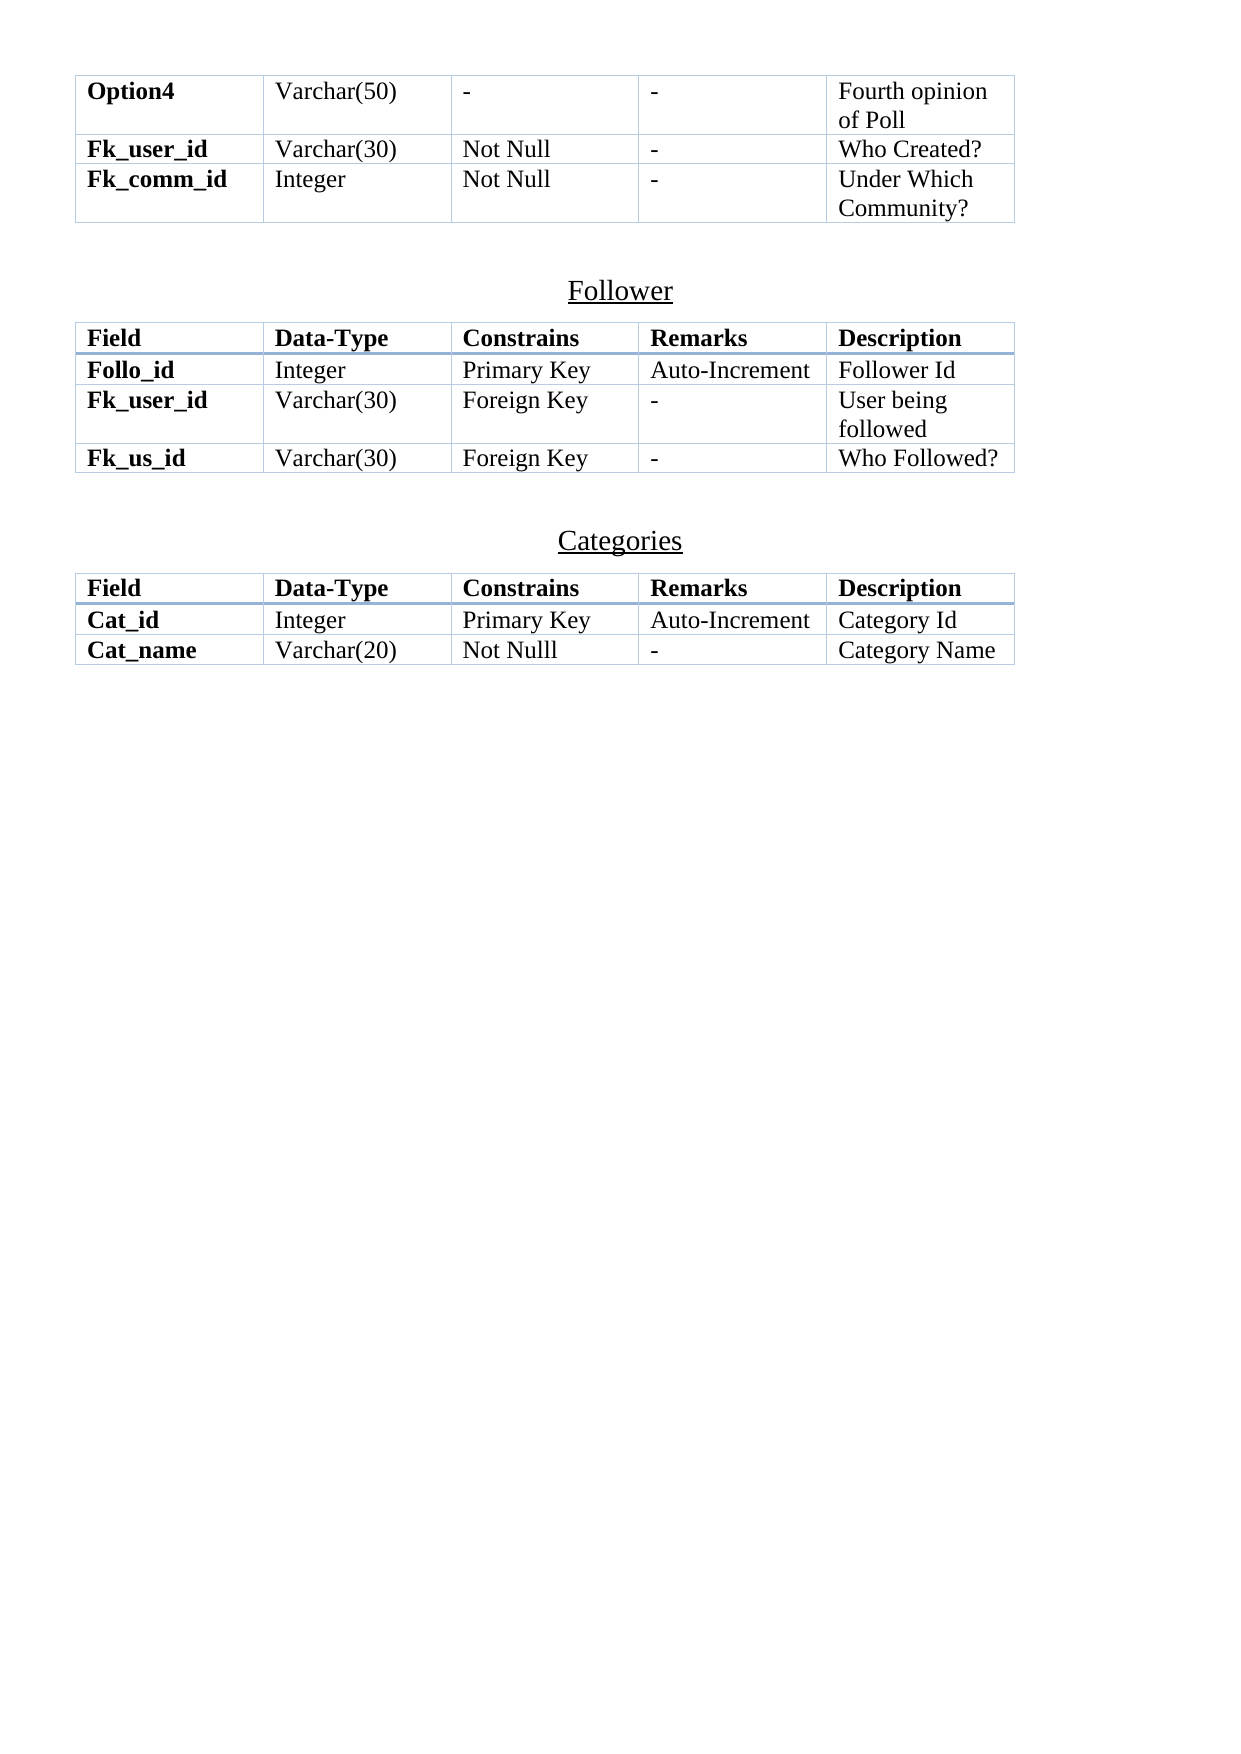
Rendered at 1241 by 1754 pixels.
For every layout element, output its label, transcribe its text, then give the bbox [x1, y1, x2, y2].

table_header Remarks [639, 574, 826, 602]
table_header Constrains [452, 574, 638, 602]
table_cell User being followed [827, 385, 1014, 442]
table_cell Fourth opinion of Poll [827, 76, 1014, 133]
table_cell Integer [264, 605, 451, 634]
table_cell Fk_us_id [76, 444, 263, 472]
table_cell Varchar(50) [264, 76, 451, 133]
table_cell Who Created? [827, 135, 1014, 163]
table_cell Foreign Key [452, 385, 638, 442]
table_cell Option4 [76, 76, 263, 133]
table_cell - [639, 135, 826, 163]
table_cell Not Null [452, 164, 638, 222]
table_cell Fk_user_id [76, 135, 263, 163]
table_header Description [827, 574, 1014, 602]
table_cell Not Nulll [452, 635, 638, 664]
table_cell - [452, 76, 638, 133]
table_cell Primary Key [452, 355, 638, 384]
table_cell Varchar(30) [264, 444, 451, 472]
table_cell Category Id [827, 605, 1014, 634]
table_header Data-Type [264, 574, 451, 602]
table_cell Not Null [452, 135, 638, 163]
text Categories [75, 523, 1165, 557]
table_header Remarks [639, 323, 826, 352]
table_cell - [639, 164, 826, 222]
table_cell Cat_name [76, 635, 263, 664]
table_header Field [76, 574, 263, 602]
table_header Constrains [452, 323, 638, 352]
table_header Description [827, 323, 1014, 352]
table_cell - [639, 385, 826, 442]
text Follower [75, 273, 1165, 306]
table_cell Varchar(30) [264, 135, 451, 163]
table_cell Cat_id [76, 605, 263, 634]
table_cell Auto-Increment [639, 355, 826, 384]
table_cell - [639, 76, 826, 133]
table_header Data-Type [264, 323, 451, 352]
table_cell Integer [264, 164, 451, 222]
table_cell Foreign Key [452, 444, 638, 472]
table_cell Primary Key [452, 605, 638, 634]
table_cell Category Name [827, 635, 1014, 664]
table_cell - [639, 635, 826, 664]
table_cell Follo_id [76, 355, 263, 384]
table_cell Follower Id [827, 355, 1014, 384]
table_cell Under Which Community? [827, 164, 1014, 222]
table_cell Integer [264, 355, 451, 384]
table_cell Varchar(30) [264, 385, 451, 442]
table_header Field [76, 323, 263, 352]
table_cell Fk_user_id [76, 385, 263, 442]
table_cell Varchar(20) [264, 635, 451, 664]
table_cell Auto-Increment [639, 605, 826, 634]
table_cell - [639, 444, 826, 472]
table_cell Who Followed? [827, 444, 1014, 472]
table_cell Fk_comm_id [76, 164, 263, 222]
